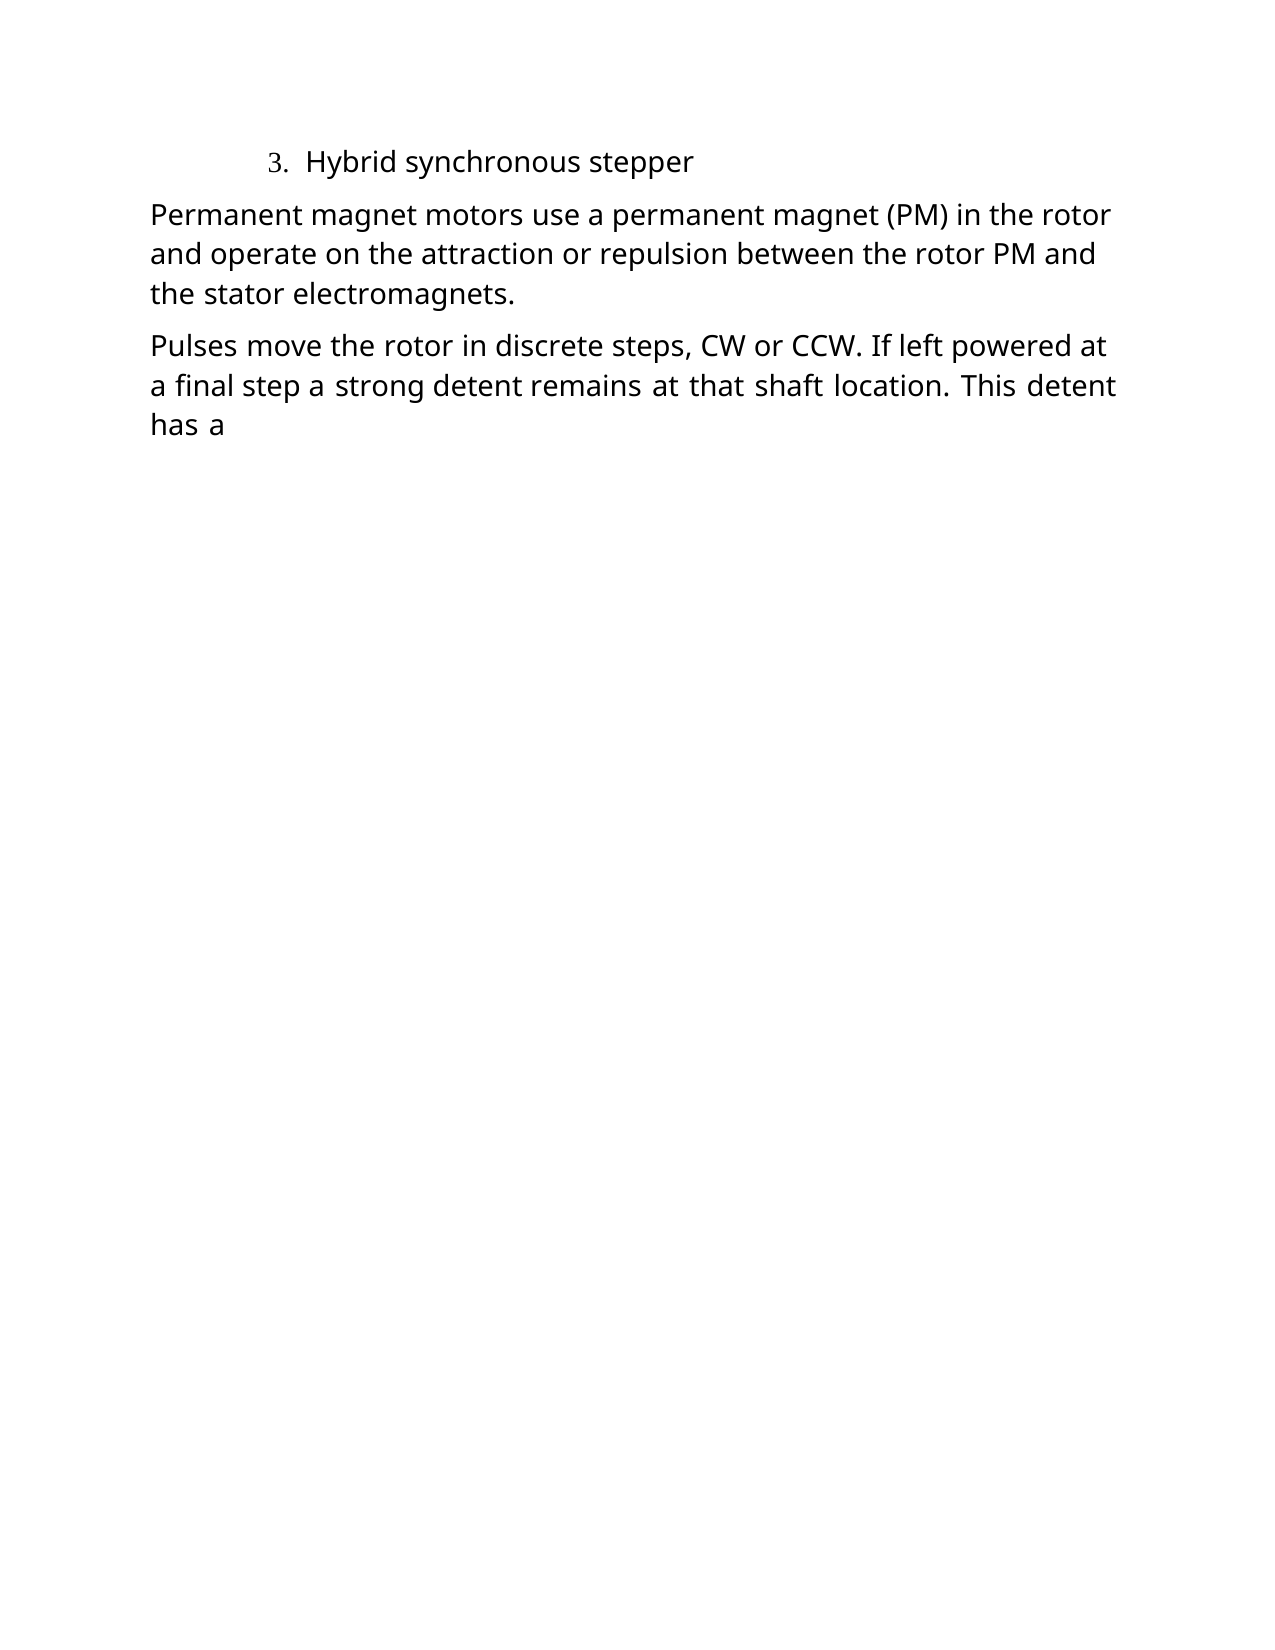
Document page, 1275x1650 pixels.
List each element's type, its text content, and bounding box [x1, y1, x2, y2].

list Hybrid synchronous stepper [267, 142, 1139, 181]
text Permanent magnet motors use a permanent magnet (PM) in the rotor and operate on the attraction or repulsion between the rotor PM and the stator electromagnets. [150, 194, 1139, 313]
text Pulses move the rotor in discrete steps, CW or CCW. If left powered at a final step a strong detent remains at that shaft location. This detent has a [150, 325, 1126, 444]
